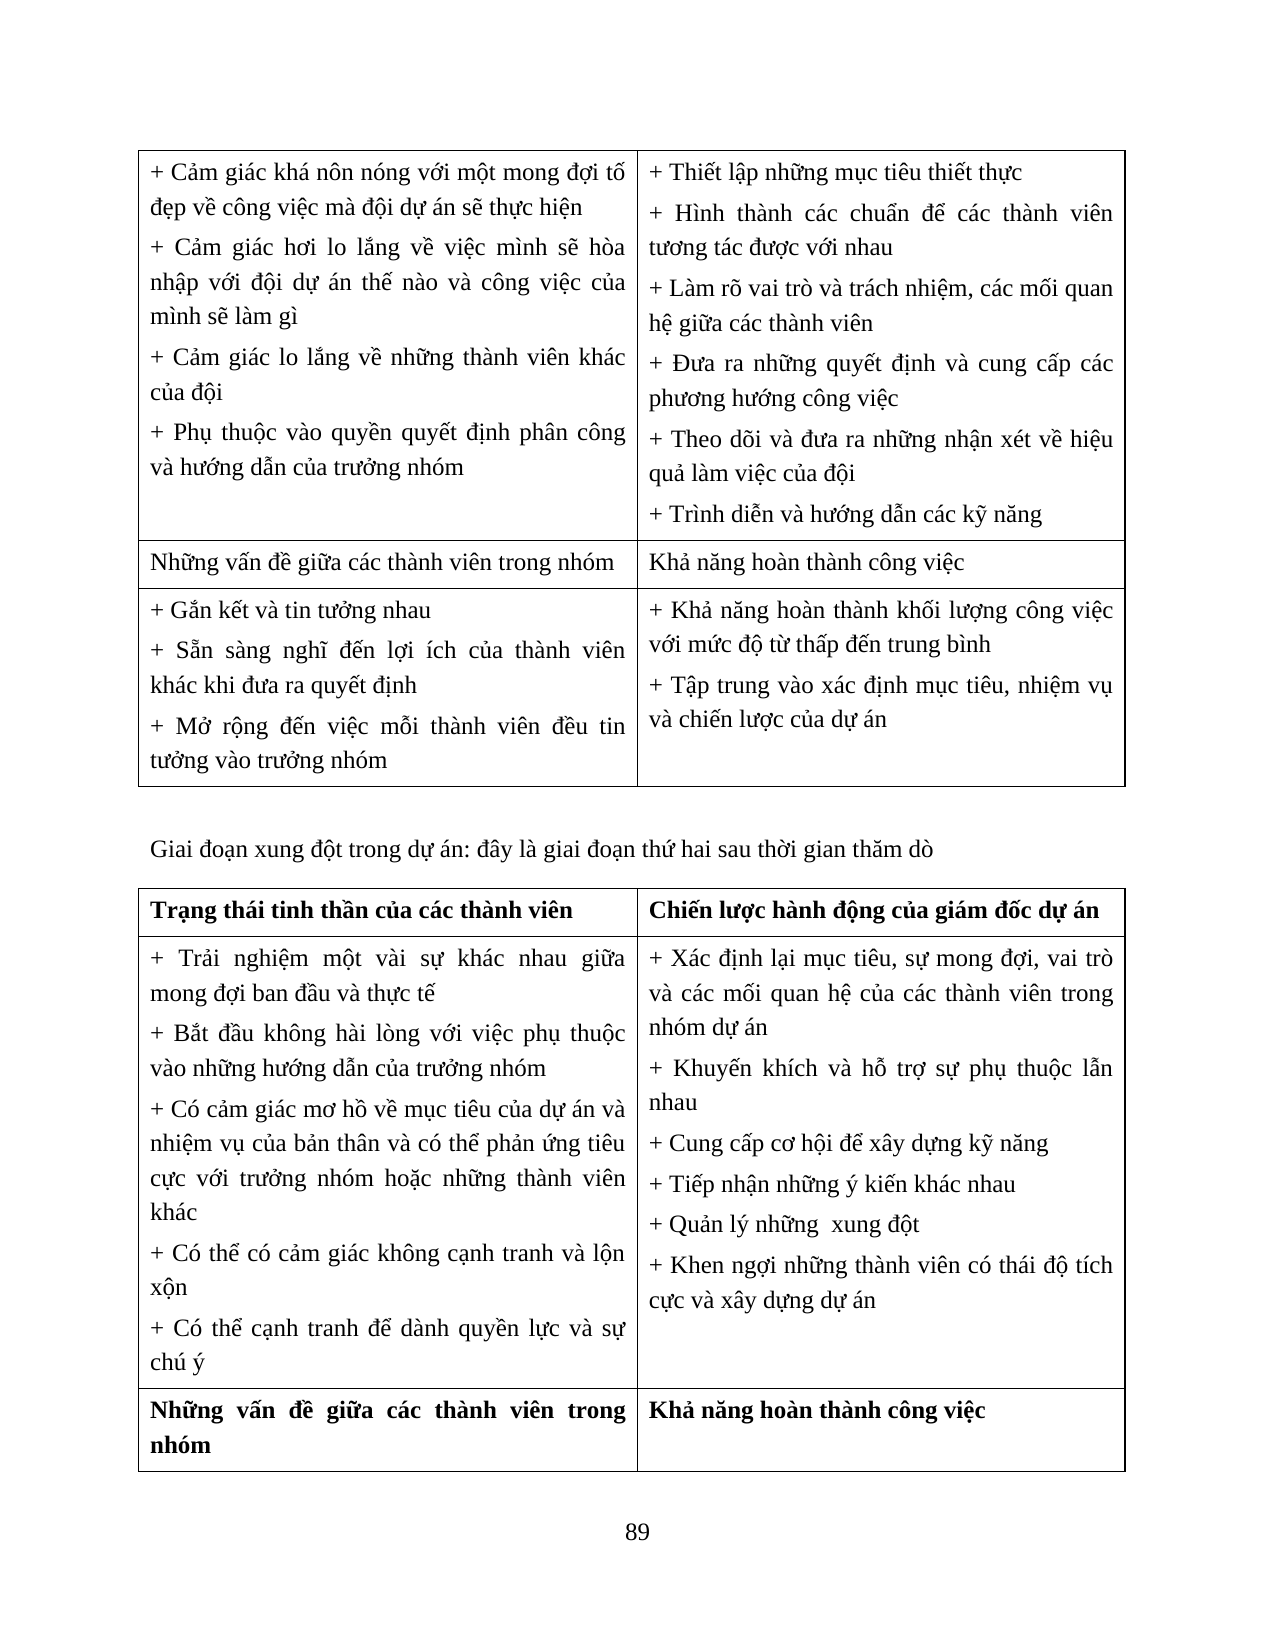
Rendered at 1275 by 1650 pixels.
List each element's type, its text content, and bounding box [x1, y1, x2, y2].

table_header Trạng thái tinh thần của các thành viên [139, 889, 637, 936]
table_cell + Thiết lập những mục tiêu thiết thực + Hình thành các chuẩn để các thành viên tương tác được với nhau + Làm rõ vai trò và trách nhiệm, các mối quan hệ giữa các thành viên + Đưa ra những quyết định và cung cấp các phương hướng công việc + Theo dõi và đưa ra những nhận xét về hiệu quả làm việc của đội + Trình diễn và hướng dẫn các kỹ năng [638, 151, 1124, 539]
table_cell + Xác định lại mục tiêu, sự mong đợi, vai trò và các mối quan hệ của các thành viên trong nhóm dự án + Khuyến khích và hỗ trợ sự phụ thuộc lẫn nhau + Cung cấp cơ hội để xây dựng kỹ năng + Tiếp nhận những ý kiến khác nhau + Quản lý những xung đột + Khen ngợi những thành viên có thái độ tích cực và xây dựng dự án [638, 937, 1124, 1388]
table_cell Khả năng hoàn thành công việc [638, 1389, 1124, 1471]
table_cell + Khả năng hoàn thành khối lượng công việc với mức độ từ thấp đến trung bình + Tập trung vào xác định mục tiêu, nhiệm vụ và chiến lược của dự án [638, 589, 1124, 786]
table_cell Khả năng hoàn thành công việc [638, 541, 1124, 588]
table_cell Những vấn đề giữa các thành viên trong nhóm [139, 541, 637, 588]
table_cell + Trải nghiệm một vài sự khác nhau giữa mong đợi ban đầu và thực tế + Bắt đầu không hài lòng với việc phụ thuộc vào những hướng dẫn của trưởng nhóm + Có cảm giác mơ hồ về mục tiêu của dự án và nhiệm vụ của bản thân và có thể phản ứng tiêu cực với trưởng nhóm hoặc những thành viên khác + Có thể có cảm giác không cạnh tranh và lộn xộn + Có thể cạnh tranh để dành quyền lực và sự chú ý [139, 937, 637, 1388]
table_cell Những vấn đề giữa các thành viên trong nhóm [139, 1389, 637, 1471]
text Giai đoạn xung đột trong dự án: đây là giai đoạn thứ hai sau thời gian thăm dò [150, 834, 1125, 863]
table_cell + Cảm giác khá nôn nóng với một mong đợi tố đẹp về công việc mà đội dự án sẽ thực hiện + Cảm giác hơi lo lắng về việc mình sẽ hòa nhập với đội dự án thế nào và công việc của mình sẽ làm gì + Cảm giác lo lắng về những thành viên khác của đội + Phụ thuộc vào quyền quyết định phân công và hướng dẫn của trưởng nhóm [139, 151, 637, 539]
table_cell + Gắn kết và tin tưởng nhau + Sẵn sàng nghĩ đến lợi ích của thành viên khác khi đưa ra quyết định + Mở rộng đến việc mỗi thành viên đều tin tưởng vào trưởng nhóm [139, 589, 637, 786]
table_header Chiến lược hành động của giám đốc dự án [638, 889, 1124, 936]
